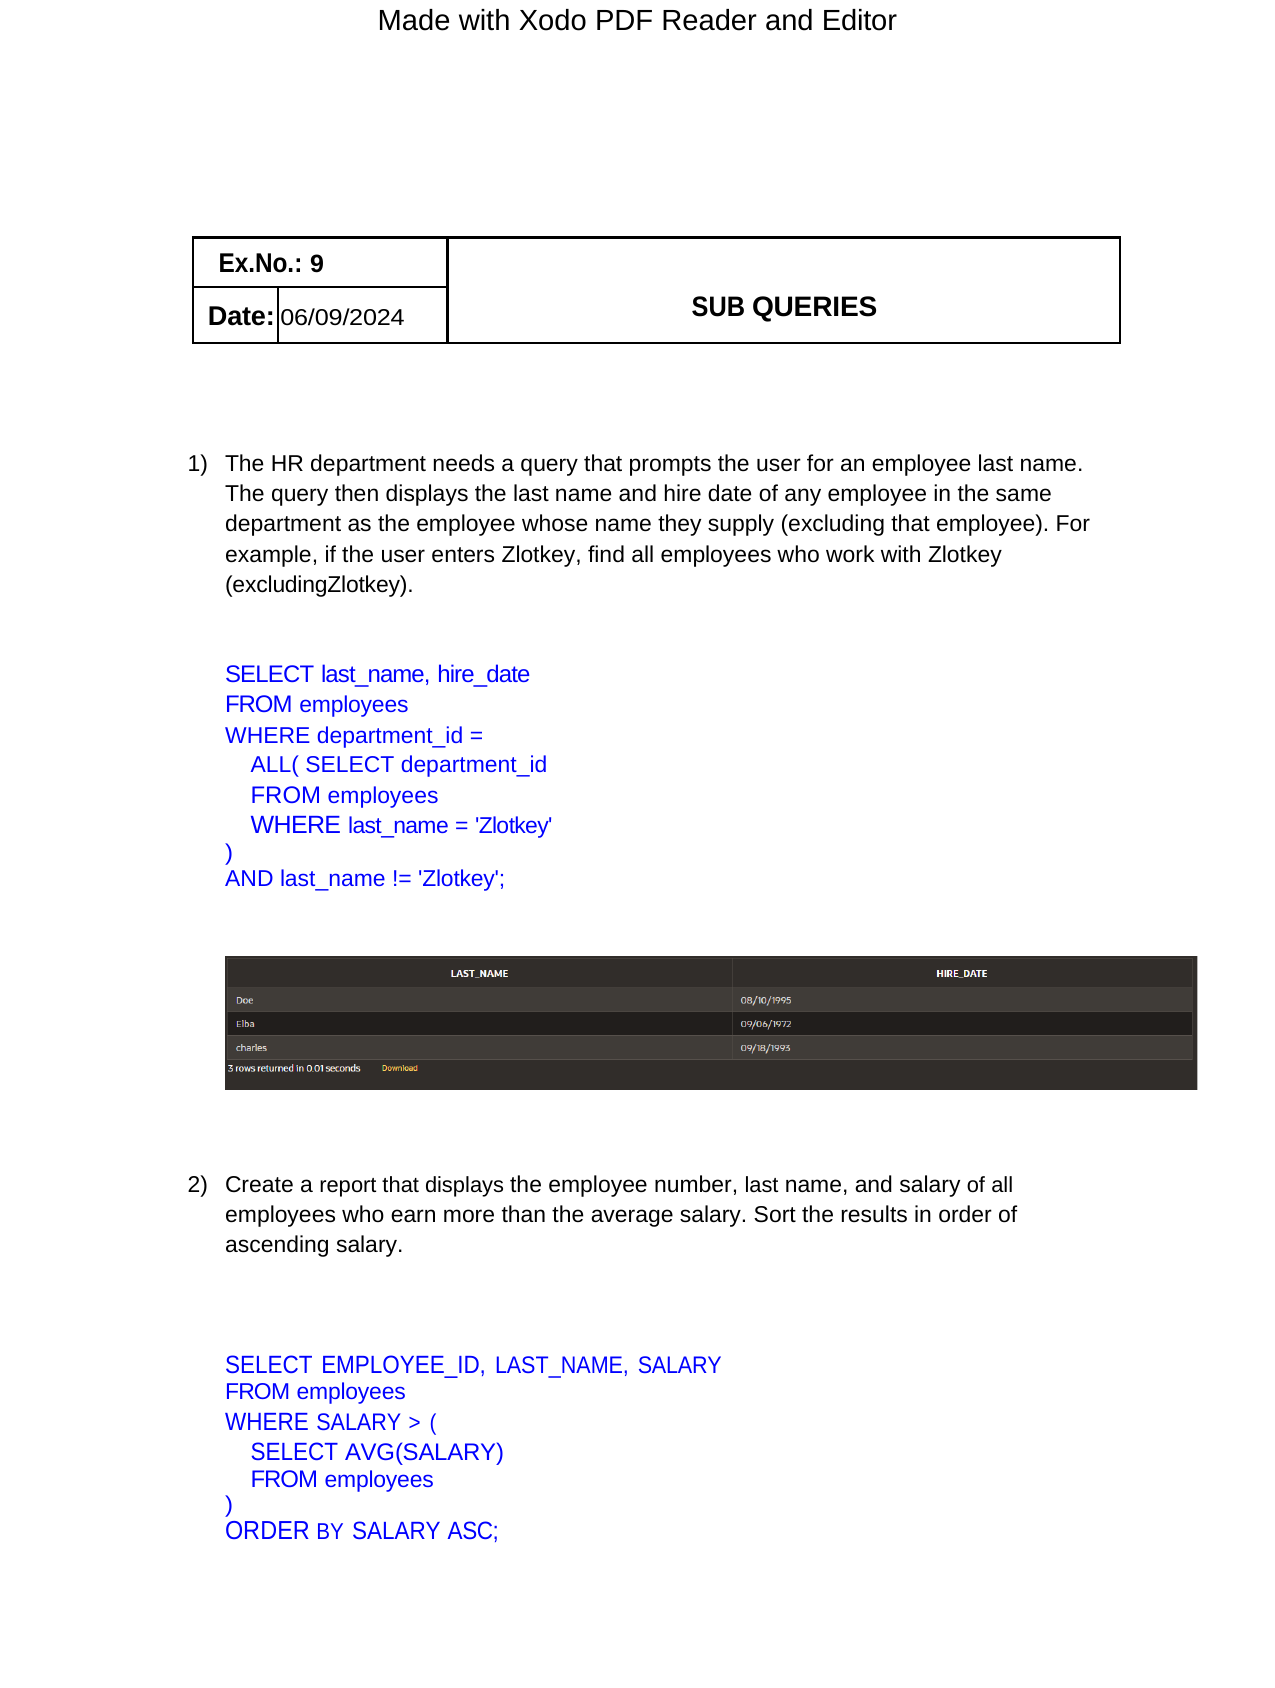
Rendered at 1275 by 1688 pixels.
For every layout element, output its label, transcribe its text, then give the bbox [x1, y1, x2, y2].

table_cell Date: [194, 288, 277, 342]
text FROM employees [250, 1466, 1225, 1492]
text SELECT EMPLOYEE_ID, LAST_NAME, SALARY [225, 1350, 1225, 1379]
text SELECT AVG(SALARY) [250, 1437, 1225, 1466]
text FROM employees [225, 690, 1225, 718]
list Create a report that displays the employee number, last name, and salary of all employees who earn more than the average salary. Sort the results in order of ascending salary. [187, 1171, 1024, 1257]
text SELECT last_name, hire_date [225, 660, 1225, 687]
text WHERE department_id = ALL( SELECT department_id FROM employees [225, 722, 561, 809]
table_header SUB QUERIES [449, 239, 1119, 342]
text ) [225, 839, 1225, 865]
text WHERE SALARY > ( [225, 1407, 1225, 1436]
text FROM employees [225, 1379, 1225, 1405]
text ) [225, 1492, 1225, 1517]
table_cell 06/09/2024 [279, 288, 446, 342]
list The HR department needs a query that prompts the user for an employee last name. The query then displays the last name and hire date of any employee in the same department as the employee whose name they supply (excluding that employee). For example, if the user enters Zlotkey, find all employees who work with Zlotkey (excludingZlotkey). [187, 450, 1090, 597]
text AND last_name != 'Zlotkey'; [225, 865, 1225, 892]
table_header Ex.No.: 9 [194, 239, 446, 286]
text WHERE last_name = 'Zlotkey' [250, 812, 1225, 839]
picture [225, 956, 1198, 1090]
text ORDER BY SALARY ASC; [225, 1517, 1225, 1546]
